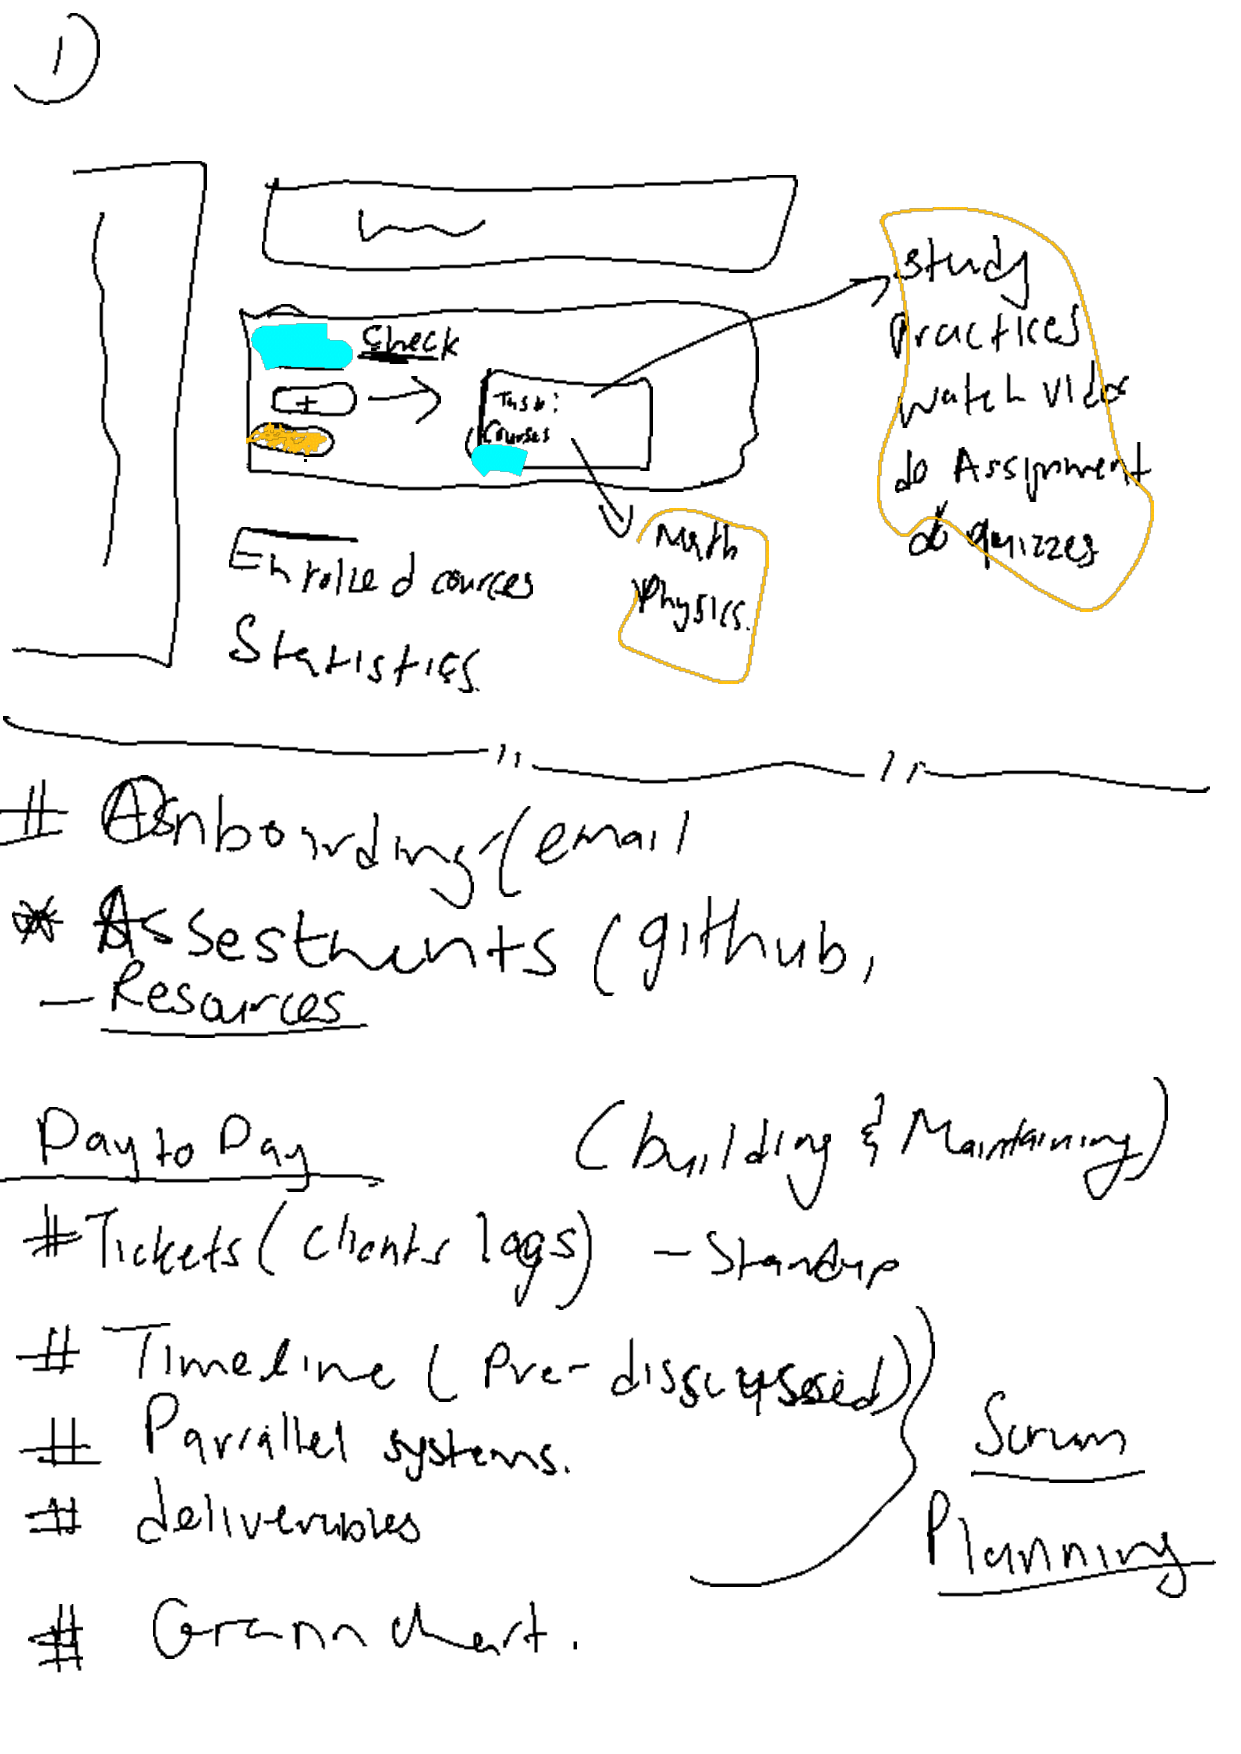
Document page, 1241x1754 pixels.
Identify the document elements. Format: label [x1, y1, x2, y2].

picture [863, 956, 875, 984]
picture [12, 161, 207, 668]
picture [153, 1598, 577, 1659]
picture [14, 13, 100, 105]
picture [0, 1100, 1216, 1598]
picture [861, 1077, 1168, 1200]
picture [971, 1391, 1145, 1483]
picture [28, 1604, 83, 1674]
picture [229, 527, 533, 693]
picture [239, 175, 1154, 684]
picture [0, 716, 1210, 1038]
